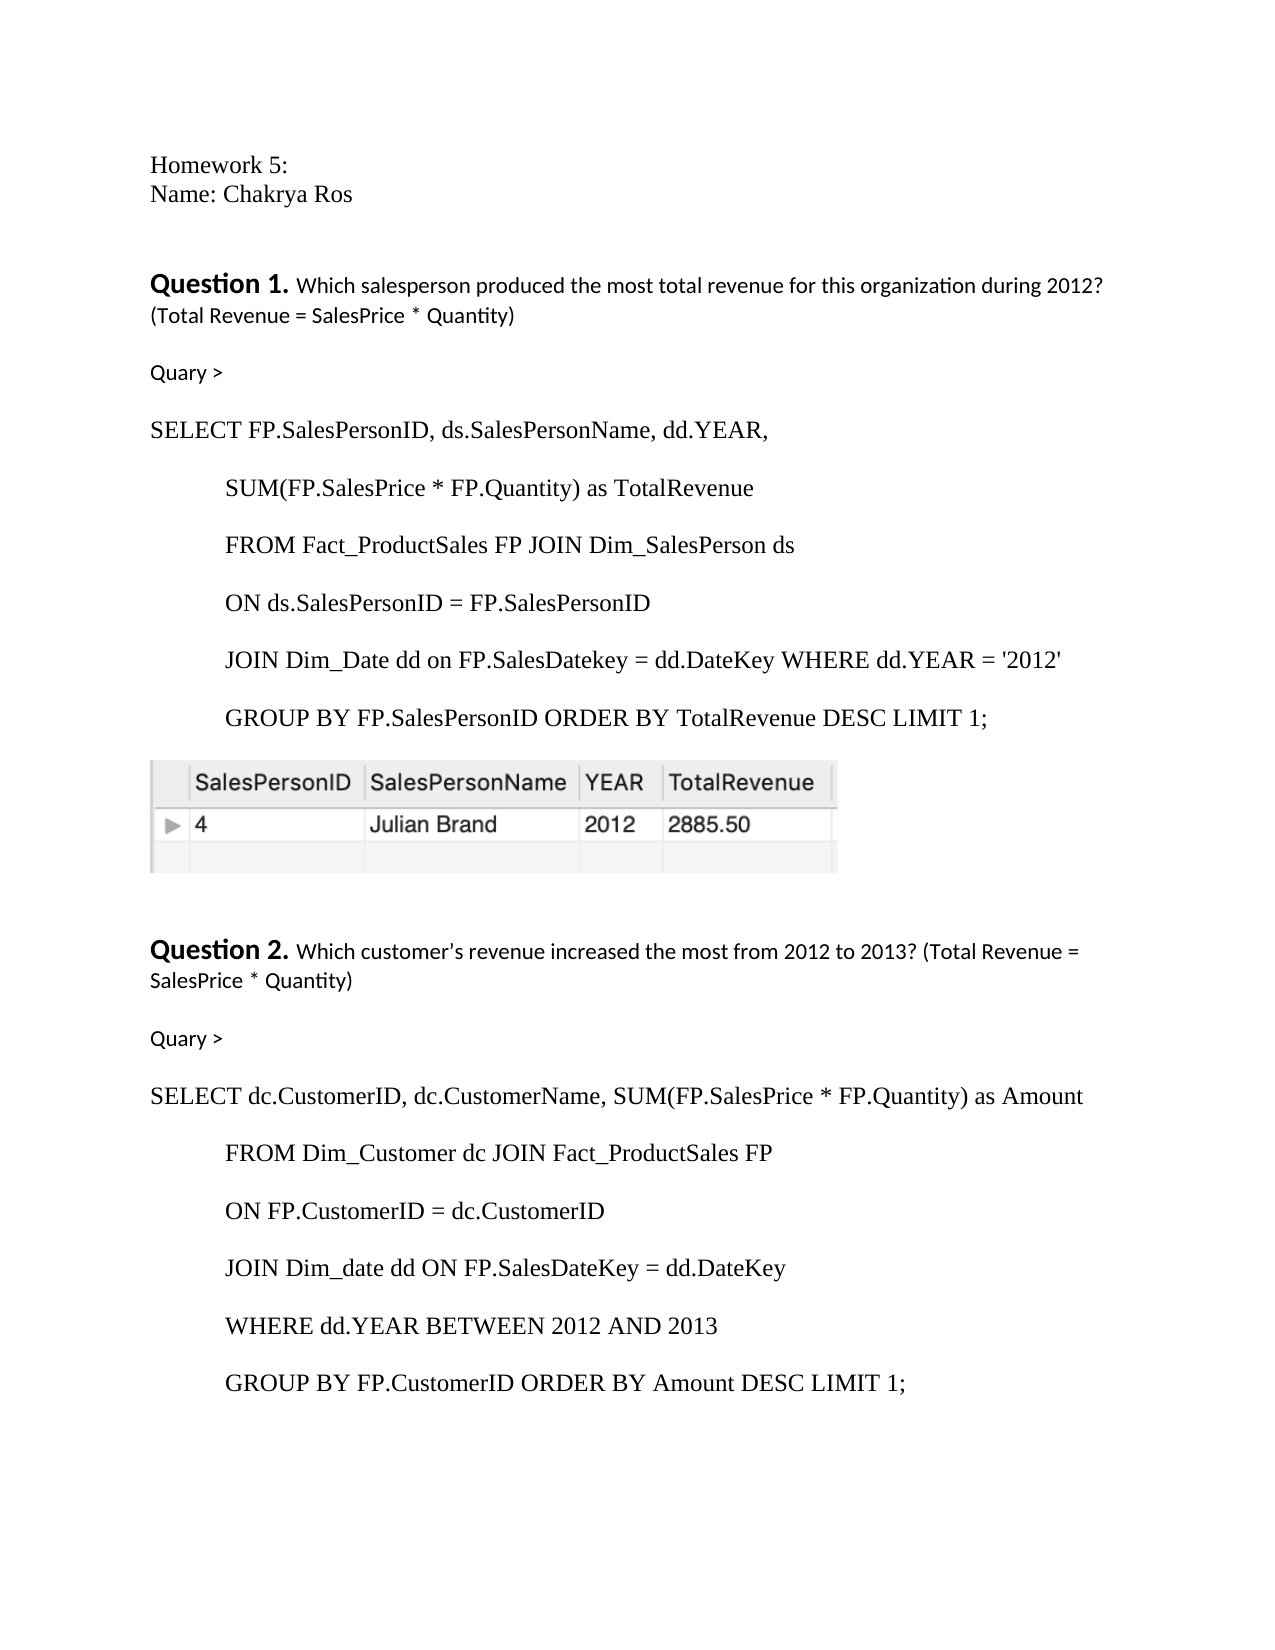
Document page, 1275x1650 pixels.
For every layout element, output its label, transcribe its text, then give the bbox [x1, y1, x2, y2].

text GROUP BY FP.SalesPersonID ORDER BY TotalRevenue DESC LIMIT 1; [150, 703, 1125, 732]
text JOIN Dim_date dd ON FP.SalesDateKey = dd.DateKey [150, 1253, 1125, 1282]
picture [150, 760, 838, 873]
text ON FP.CustomerID = dc.CustomerID [225, 1196, 1125, 1224]
text WHERE dd.YEAR BETWEEN 2012 AND 2013 [150, 1311, 1125, 1339]
text Homework 5: [150, 150, 1125, 179]
text Question 2. Which customer’s revenue increased the most from 2012 to 2013? (Total Revenue = SalesPrice * Quantity) [150, 931, 1125, 994]
text SELECT dc.CustomerID, dc.CustomerName, SUM(FP.SalesPrice * FP.Quantity) as Amount [150, 1081, 1125, 1109]
text ON ds.SalesPersonID = FP.SalesPersonID [150, 588, 1125, 617]
text SUM(FP.SalesPrice * FP.Quantity) as TotalRevenue [150, 473, 1125, 502]
text SELECT FP.SalesPersonID, ds.SalesPersonName, dd.YEAR, [150, 415, 1125, 444]
text Question 1. Which salesperson produced the most total revenue for this organization during 2012? (Total Revenue = SalesPrice * Quantity) [150, 265, 1125, 329]
text Quary > [150, 358, 1125, 386]
text JOIN Dim_Date dd on FP.SalesDatekey = dd.DateKey WHERE dd.YEAR = '2012' [150, 645, 1125, 674]
text Quary > [150, 1024, 1125, 1052]
text Name: Chakrya Ros [150, 179, 1125, 207]
text GROUP BY FP.CustomerID ORDER BY Amount DESC LIMIT 1; [150, 1368, 1125, 1397]
text FROM Dim_Customer dc JOIN Fact_ProductSales FP [225, 1138, 1125, 1167]
text FROM Fact_ProductSales FP JOIN Dim_SalesPerson ds [150, 530, 1125, 559]
